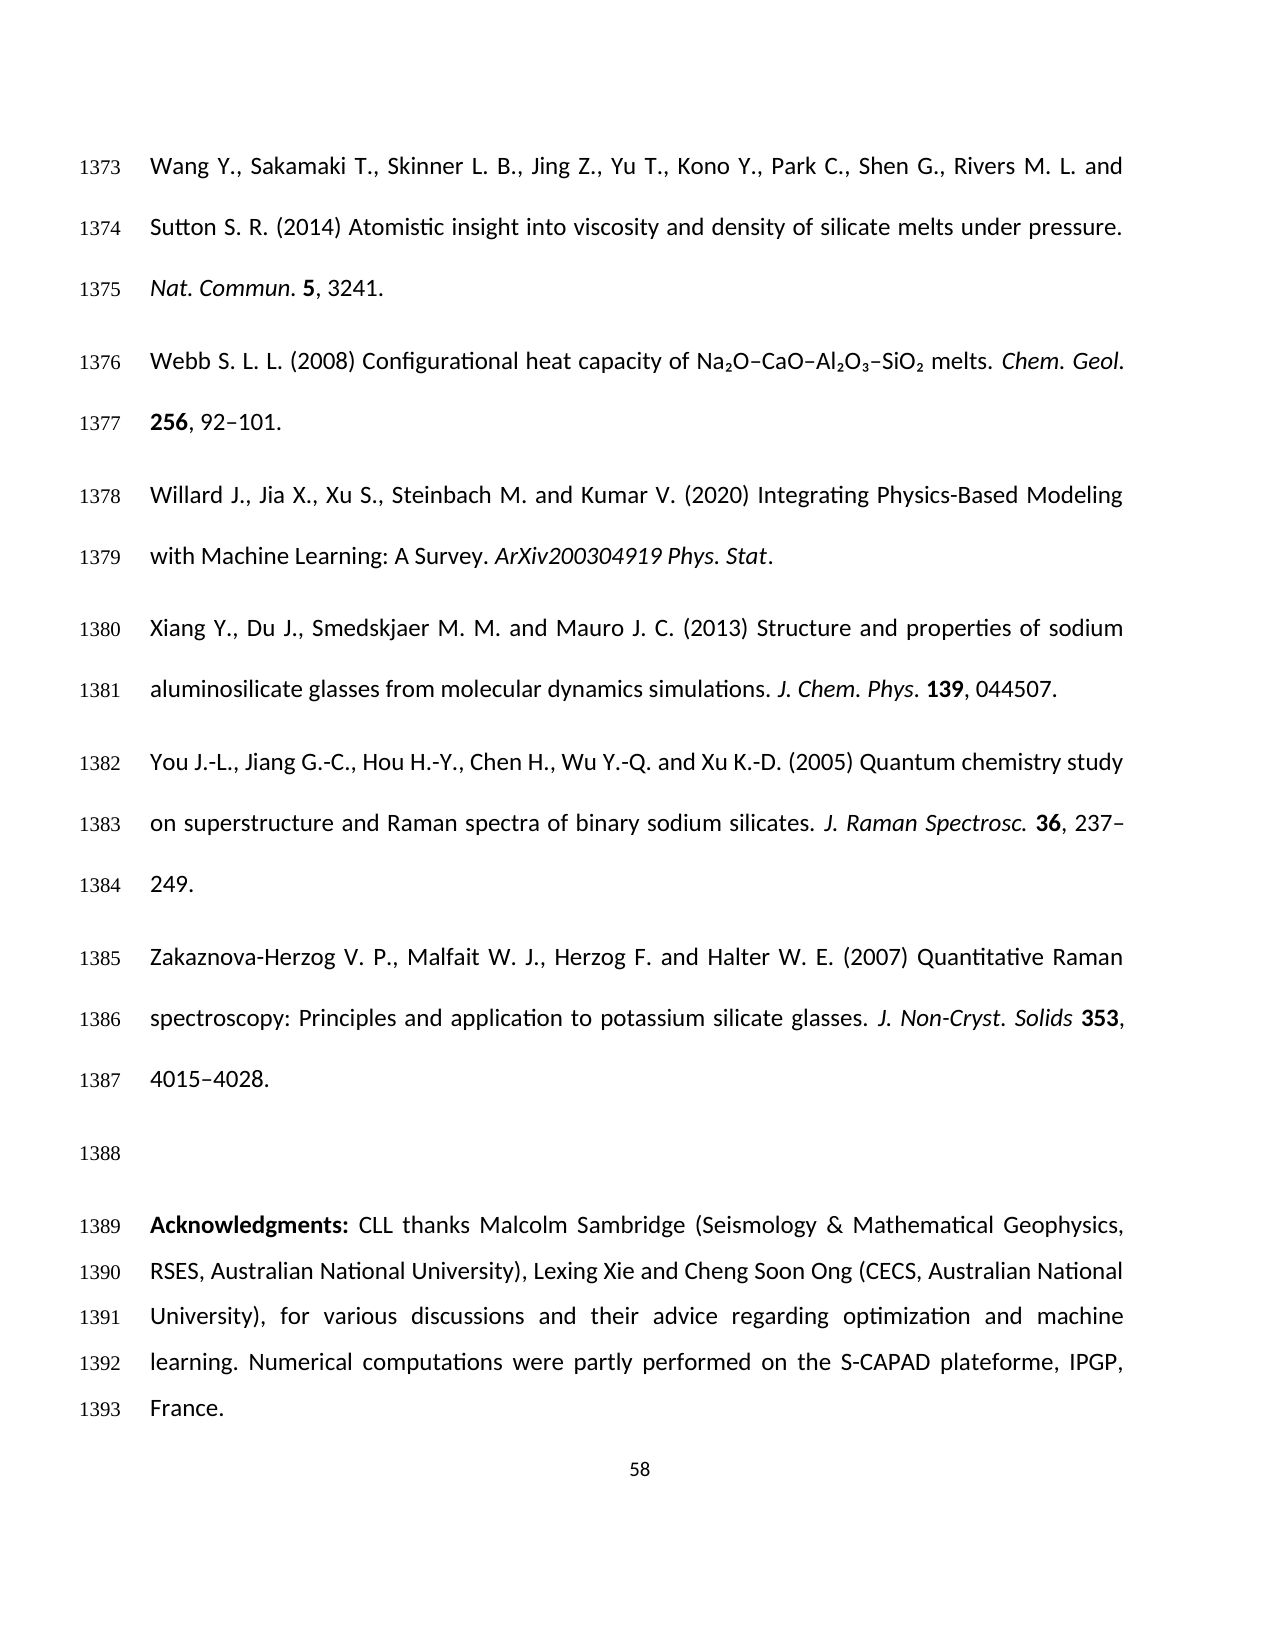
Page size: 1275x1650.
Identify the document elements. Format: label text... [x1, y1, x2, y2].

text Acknowledgments: CLL thanks Malcolm Sambridge (Seismology & Mathematical Geophysics, RSES, Australian National University), Lexing Xie and Cheng Soon Ong (CECS, Australian National University), for various discussions and their advice regarding optimization and machine learning. Numerical computations were partly performed on the S-CAPAD plateforme, IPGP, France. [150, 1209, 1125, 1422]
text Zakaznova-Herzog V. P., Malfait W. J., Herzog F. and Halter W. E. (2007) Quantitative Raman spectroscopy: Principles and application to potassium silicate glasses. J. Non-Cryst. Solids 353, 4015–4028. [150, 941, 1125, 1094]
text Webb S. L. L. (2008) Configurational heat capacity of Na₂O–CaO–Al₂O₃–SiO₂ melts. Chem. Geol. 256, 92–101. [150, 345, 1125, 436]
text Willard J., Jia X., Xu S., Steinbach M. and Kumar V. (2020) Integrating Physics-Based Modeling with Machine Learning: A Survey. ArXiv200304919 Phys. Stat. [150, 479, 1125, 570]
text You J.-L., Jiang G.-C., Hou H.-Y., Chen H., Wu Y.-Q. and Xu K.-D. (2005) Quantum chemistry study on superstructure and Raman spectra of binary sodium silicates. J. Raman Spectrosc. 36, 237–249. [150, 746, 1125, 899]
text Wang Y., Sakamaki T., Skinner L. B., Jing Z., Yu T., Kono Y., Park C., Shen G., Rivers M. L. and Sutton S. R. (2014) Atomistic insight into viscosity and density of silicate melts under pressure. Nat. Commun. 5, 3241. [150, 150, 1125, 303]
text Xiang Y., Du J., Smedskjaer M. M. and Mauro J. C. (2013) Structure and properties of sodium aluminosilicate glasses from molecular dynamics simulations. J. Chem. Phys. 139, 044507. [150, 613, 1125, 704]
